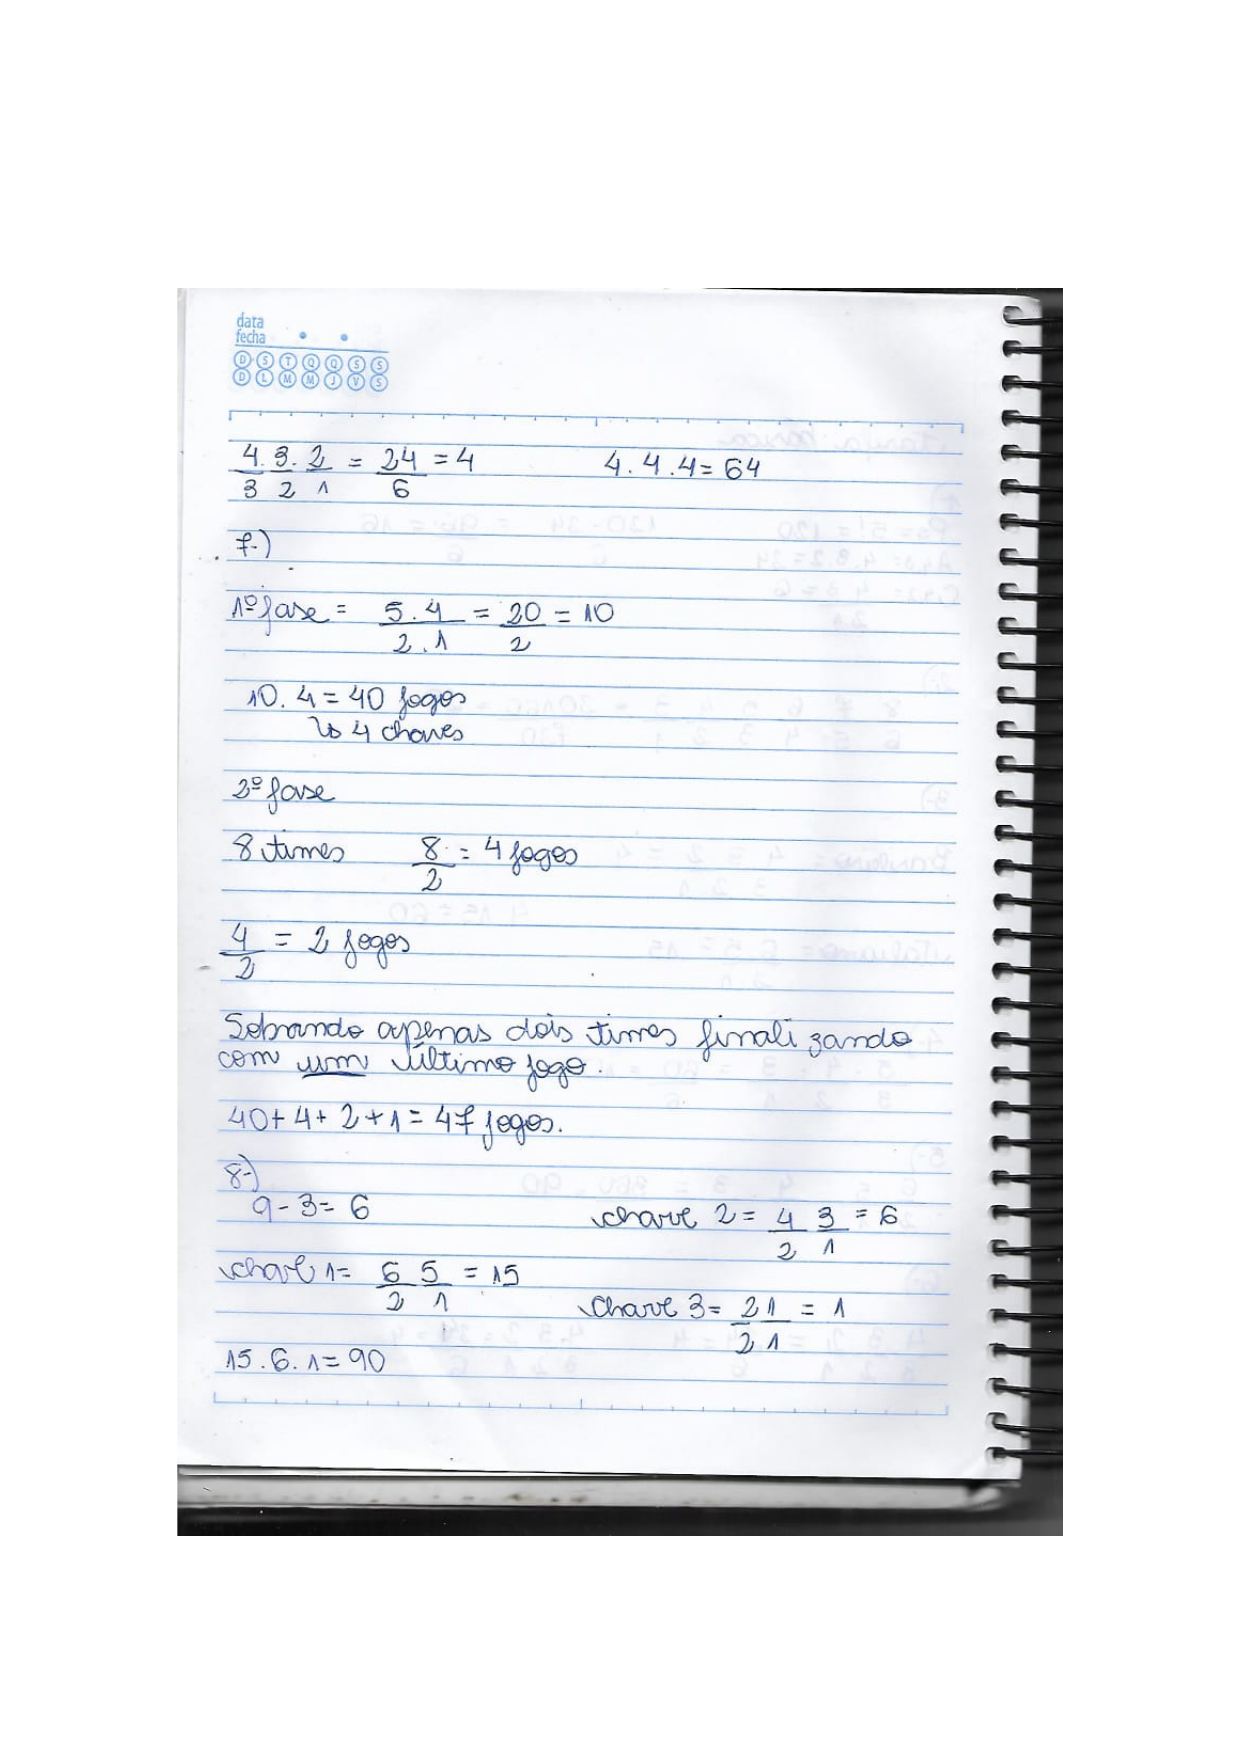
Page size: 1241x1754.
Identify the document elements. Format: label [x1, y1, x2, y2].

picture [177, 288, 1063, 1536]
